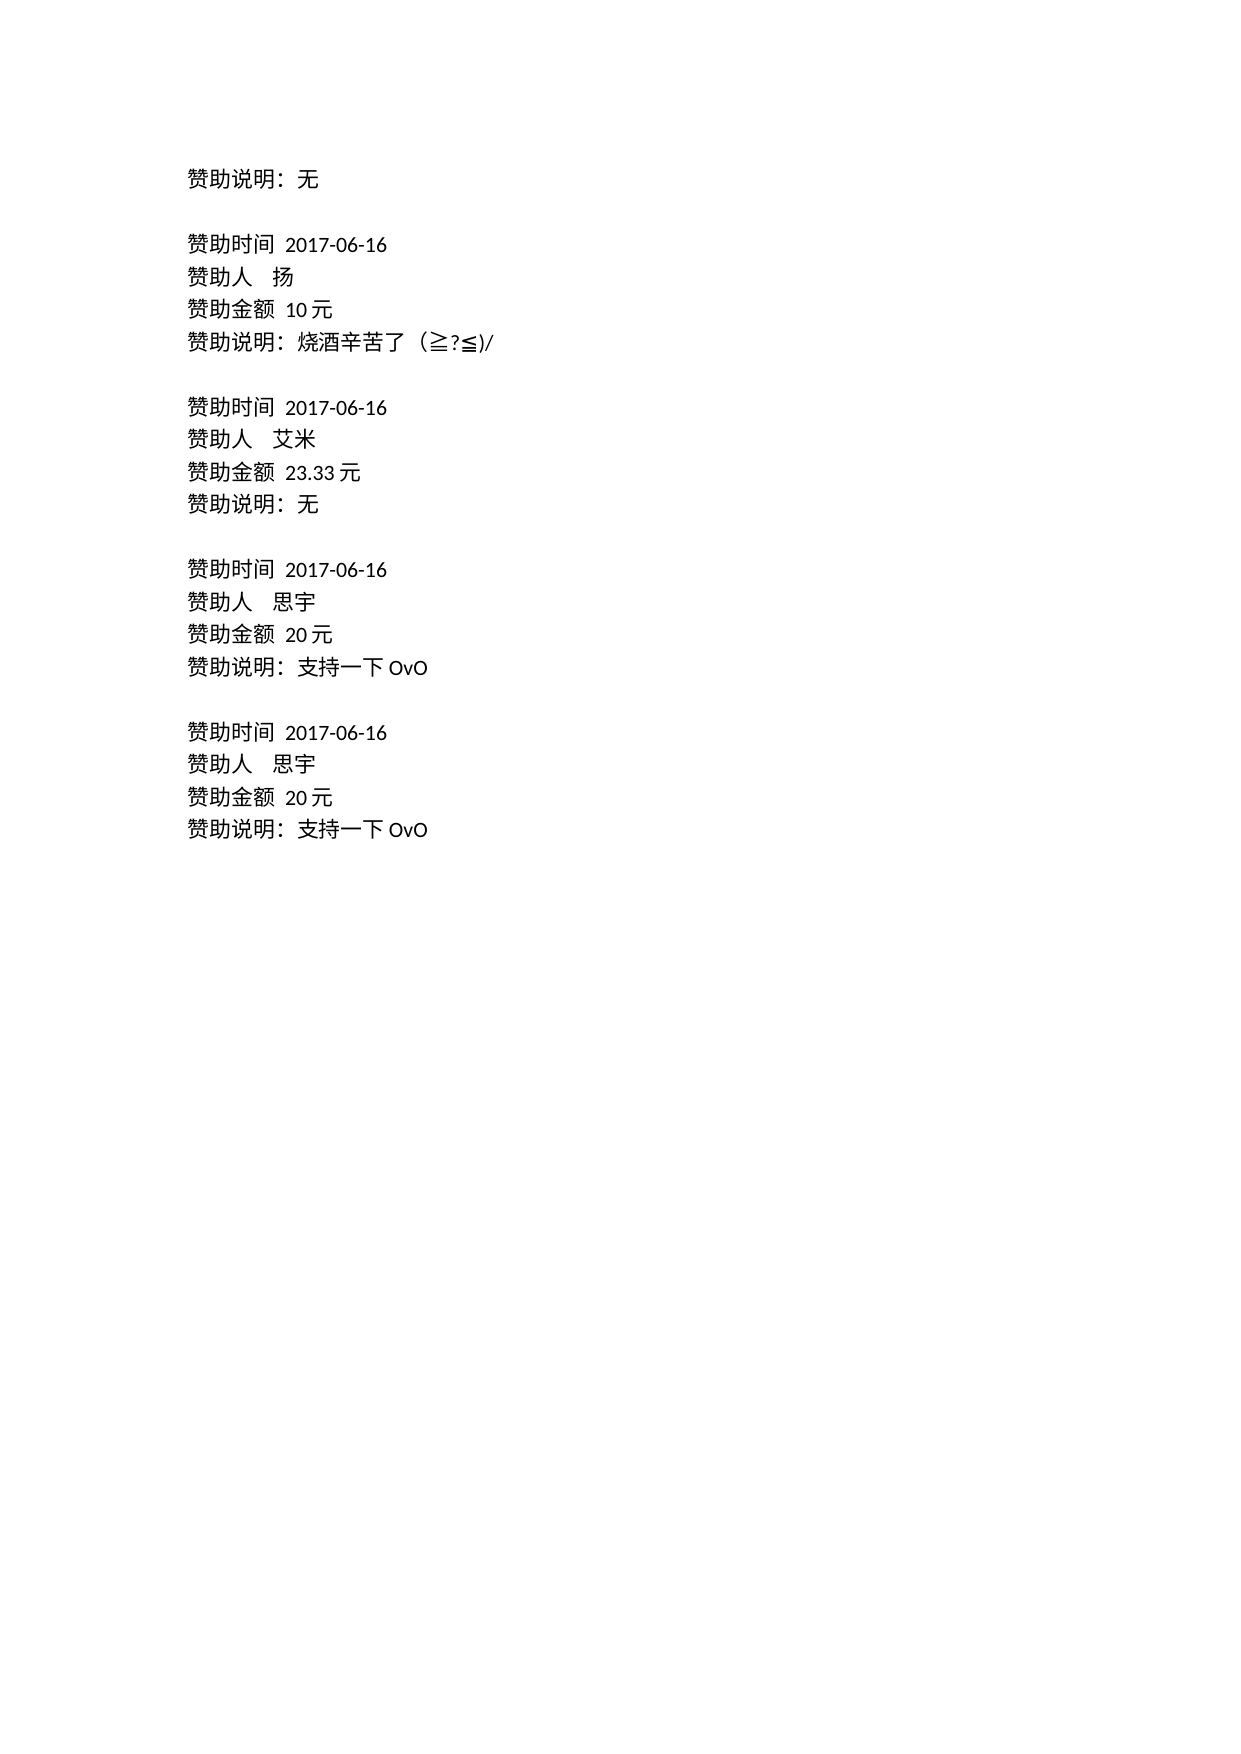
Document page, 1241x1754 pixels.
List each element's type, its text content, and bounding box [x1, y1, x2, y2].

text 赞助说明：支持一下OvO [187, 649, 1053, 682]
text 赞助金额 20元 [187, 779, 1053, 812]
text 赞助人 思宇 [187, 747, 1053, 779]
text 赞助时间 2017-06-16 [187, 714, 1053, 747]
text 赞助说明：无 [187, 162, 1053, 194]
text 赞助人 扬 [187, 259, 1053, 292]
text 赞助人 思宇 [187, 584, 1053, 617]
text 赞助说明：支持一下OvO [187, 812, 1053, 844]
text 赞助金额 10元 [187, 292, 1053, 324]
text 赞助时间 2017-06-16 [187, 389, 1053, 422]
text 赞助时间 2017-06-16 [187, 552, 1053, 584]
text 赞助金额 20元 [187, 617, 1053, 649]
text 赞助人 艾米 [187, 422, 1053, 454]
text 赞助说明：无 [187, 487, 1053, 519]
text 赞助说明：烧酒辛苦了（≧?≦)/ [187, 324, 1053, 357]
text 赞助金额 23.33元 [187, 454, 1053, 487]
text 赞助时间 2017-06-16 [187, 227, 1053, 259]
